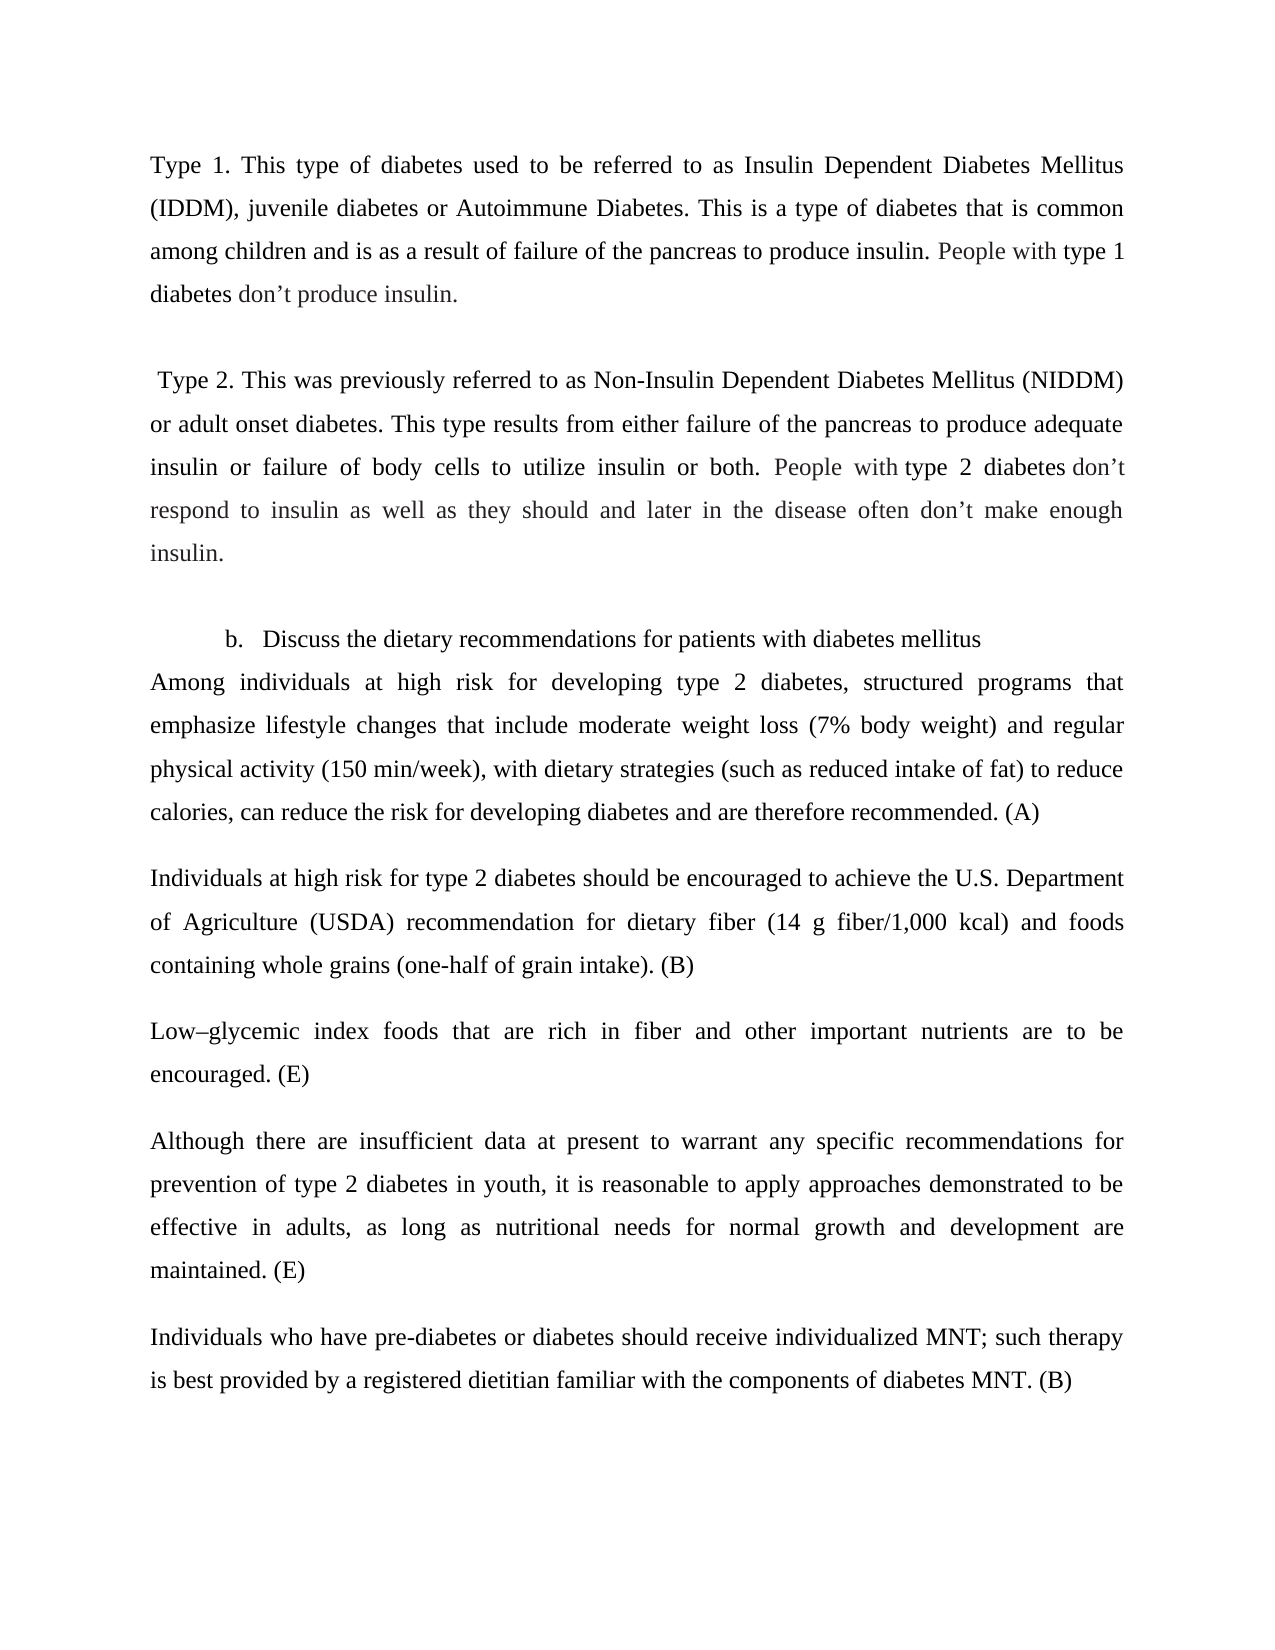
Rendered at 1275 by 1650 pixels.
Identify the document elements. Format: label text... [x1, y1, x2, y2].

text Individuals who have pre-diabetes or diabetes should receive individualized MNT; such therapy is best provided by a registered dietitian familiar with the components of diabetes MNT. (B) [150, 1322, 1125, 1394]
text Among individuals at high risk for developing type 2 diabetes, structured programs that emphasize lifestyle changes that include moderate weight loss (7% body weight) and regular physical activity (150 min/week), with dietary strategies (such as reduced intake of fat) to reduce calories, can reduce the risk for developing diabetes and are therefore recommended. (A) [150, 667, 1125, 826]
text Type 2. This was previously referred to as Non-Insulin Dependent Diabetes Mellitus (NIDDM) or adult onset diabetes. This type results from either failure of the pancreas to produce adequate insulin or failure of body cells to utilize insulin or both. People with type 2 diabetes don’t respond to insulin as well as they should and later in the disease often don’t make enough insulin. [150, 366, 1125, 567]
list Discuss the dietary recommendations for patients with diabetes mellitus [225, 624, 1125, 653]
text Low–glycemic index foods that are rich in fiber and other important nutrients are to be encouraged. (E) [150, 1016, 1125, 1088]
text Individuals at high risk for type 2 diabetes should be encouraged to achieve the U.S. Department of Agriculture (USDA) recommendation for dietary fiber (14 g fiber/1,000 kcal) and foods containing whole grains (one-half of grain intake). (B) [150, 863, 1125, 978]
text Although there are insufficient data at present to warrant any specific recommendations for prevention of type 2 diabetes in youth, it is reasonable to apply approaches demonstrated to be effective in adults, as long as nutritional needs for normal growth and development are maintained. (E) [150, 1126, 1125, 1284]
text Type 1. This type of diabetes used to be referred to as Insulin Dependent Diabetes Mellitus (IDDM), juvenile diabetes or Autoimmune Diabetes. This is a type of diabetes that is common among children and is as a result of failure of the pancreas to produce insulin. People with type 1 diabetes don’t produce insulin. [150, 150, 1125, 308]
